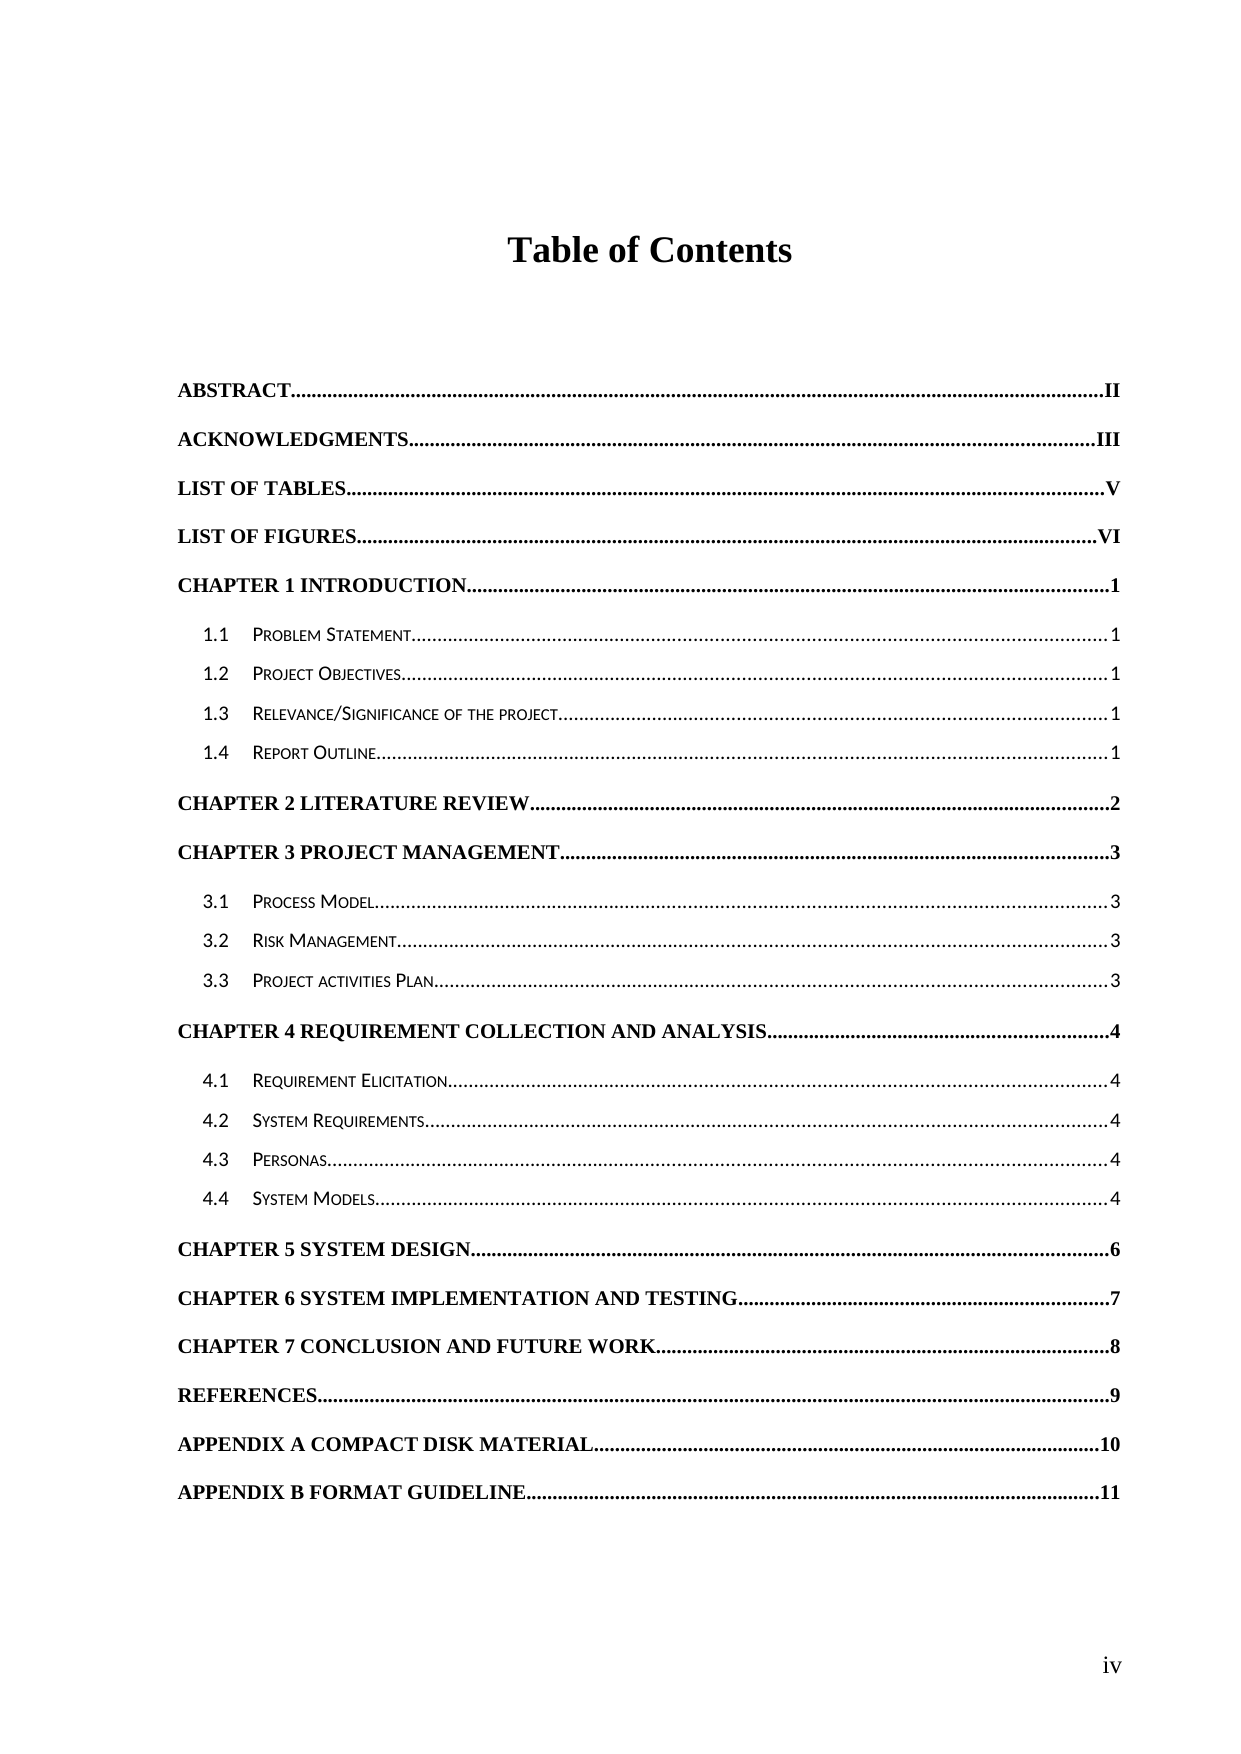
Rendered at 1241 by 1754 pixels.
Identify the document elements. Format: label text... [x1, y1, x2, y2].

title Table of Contents [177, 227, 1122, 270]
